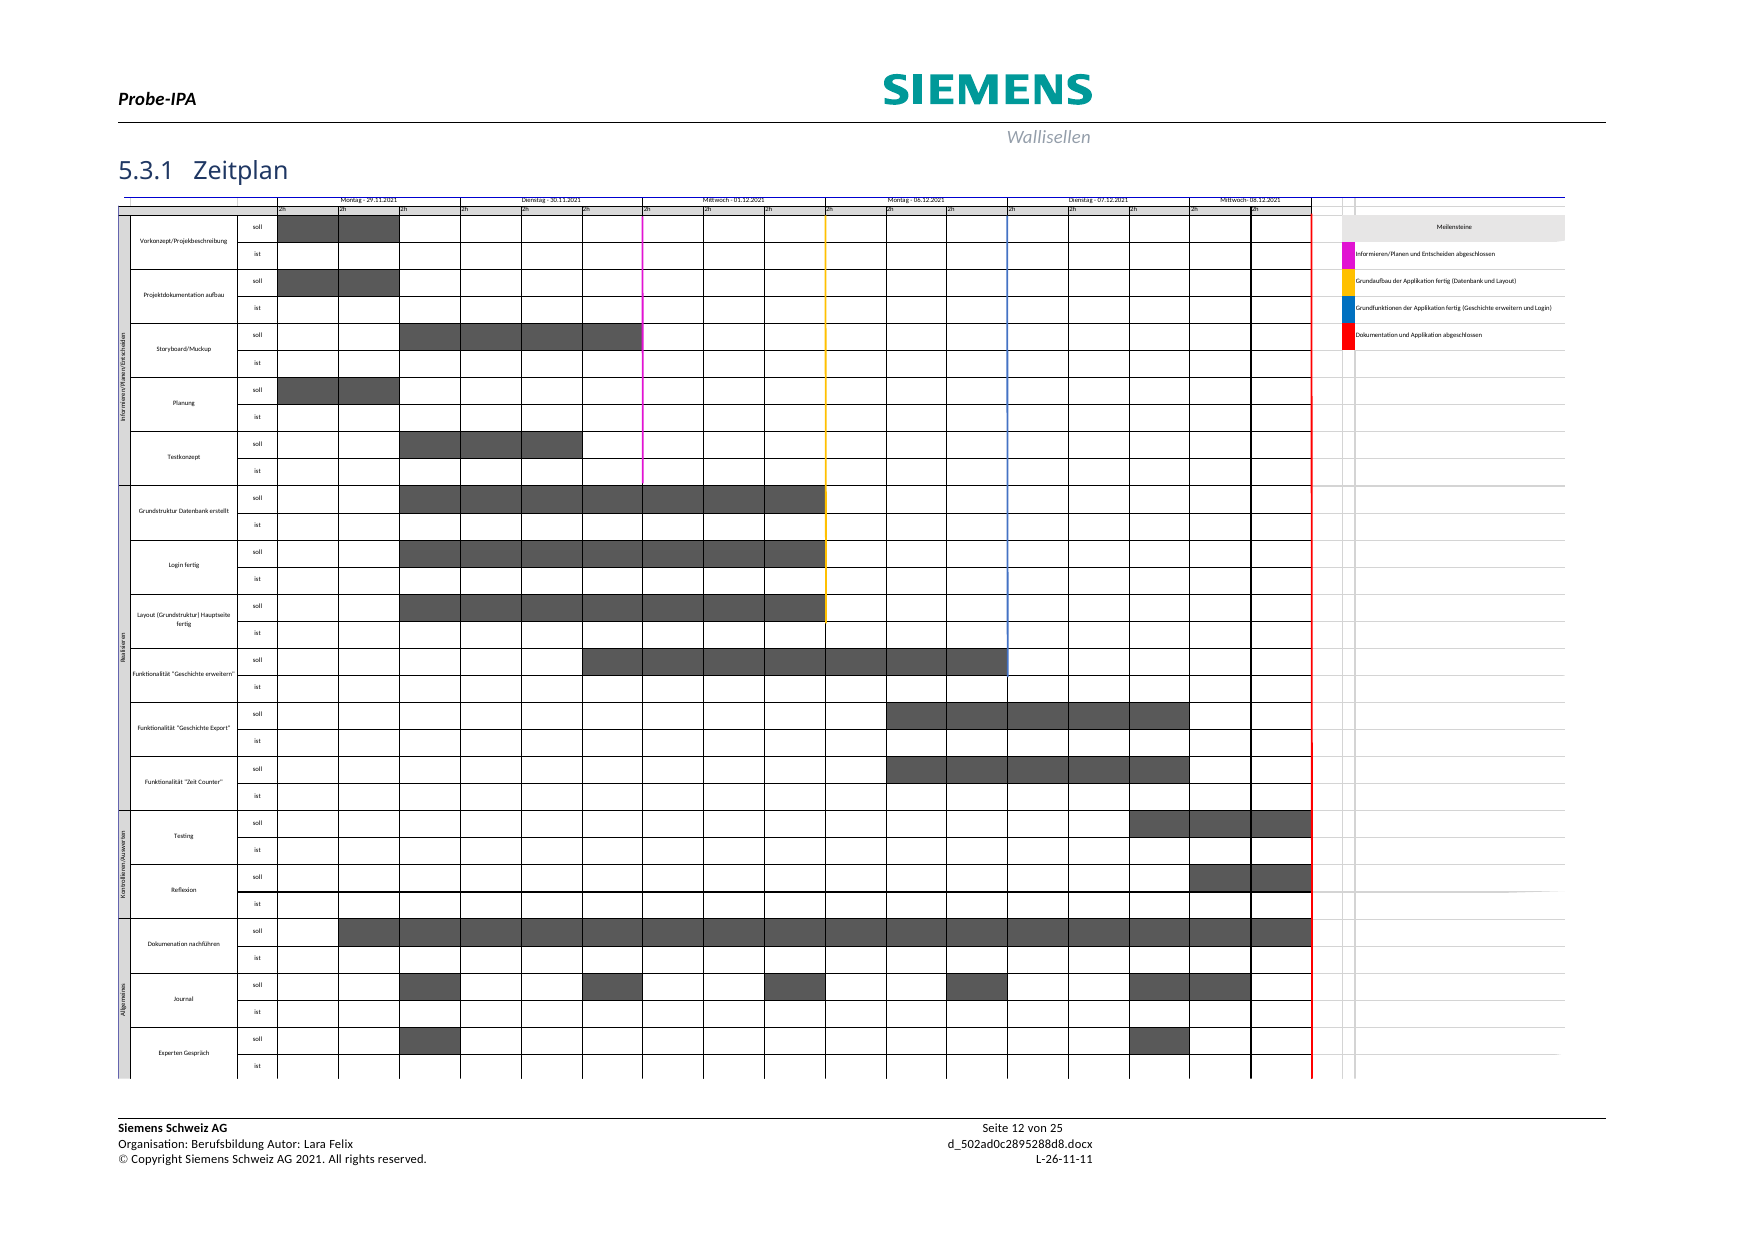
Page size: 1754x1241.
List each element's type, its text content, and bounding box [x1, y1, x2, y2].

subtitle Zeitplan [118, 152, 1606, 186]
